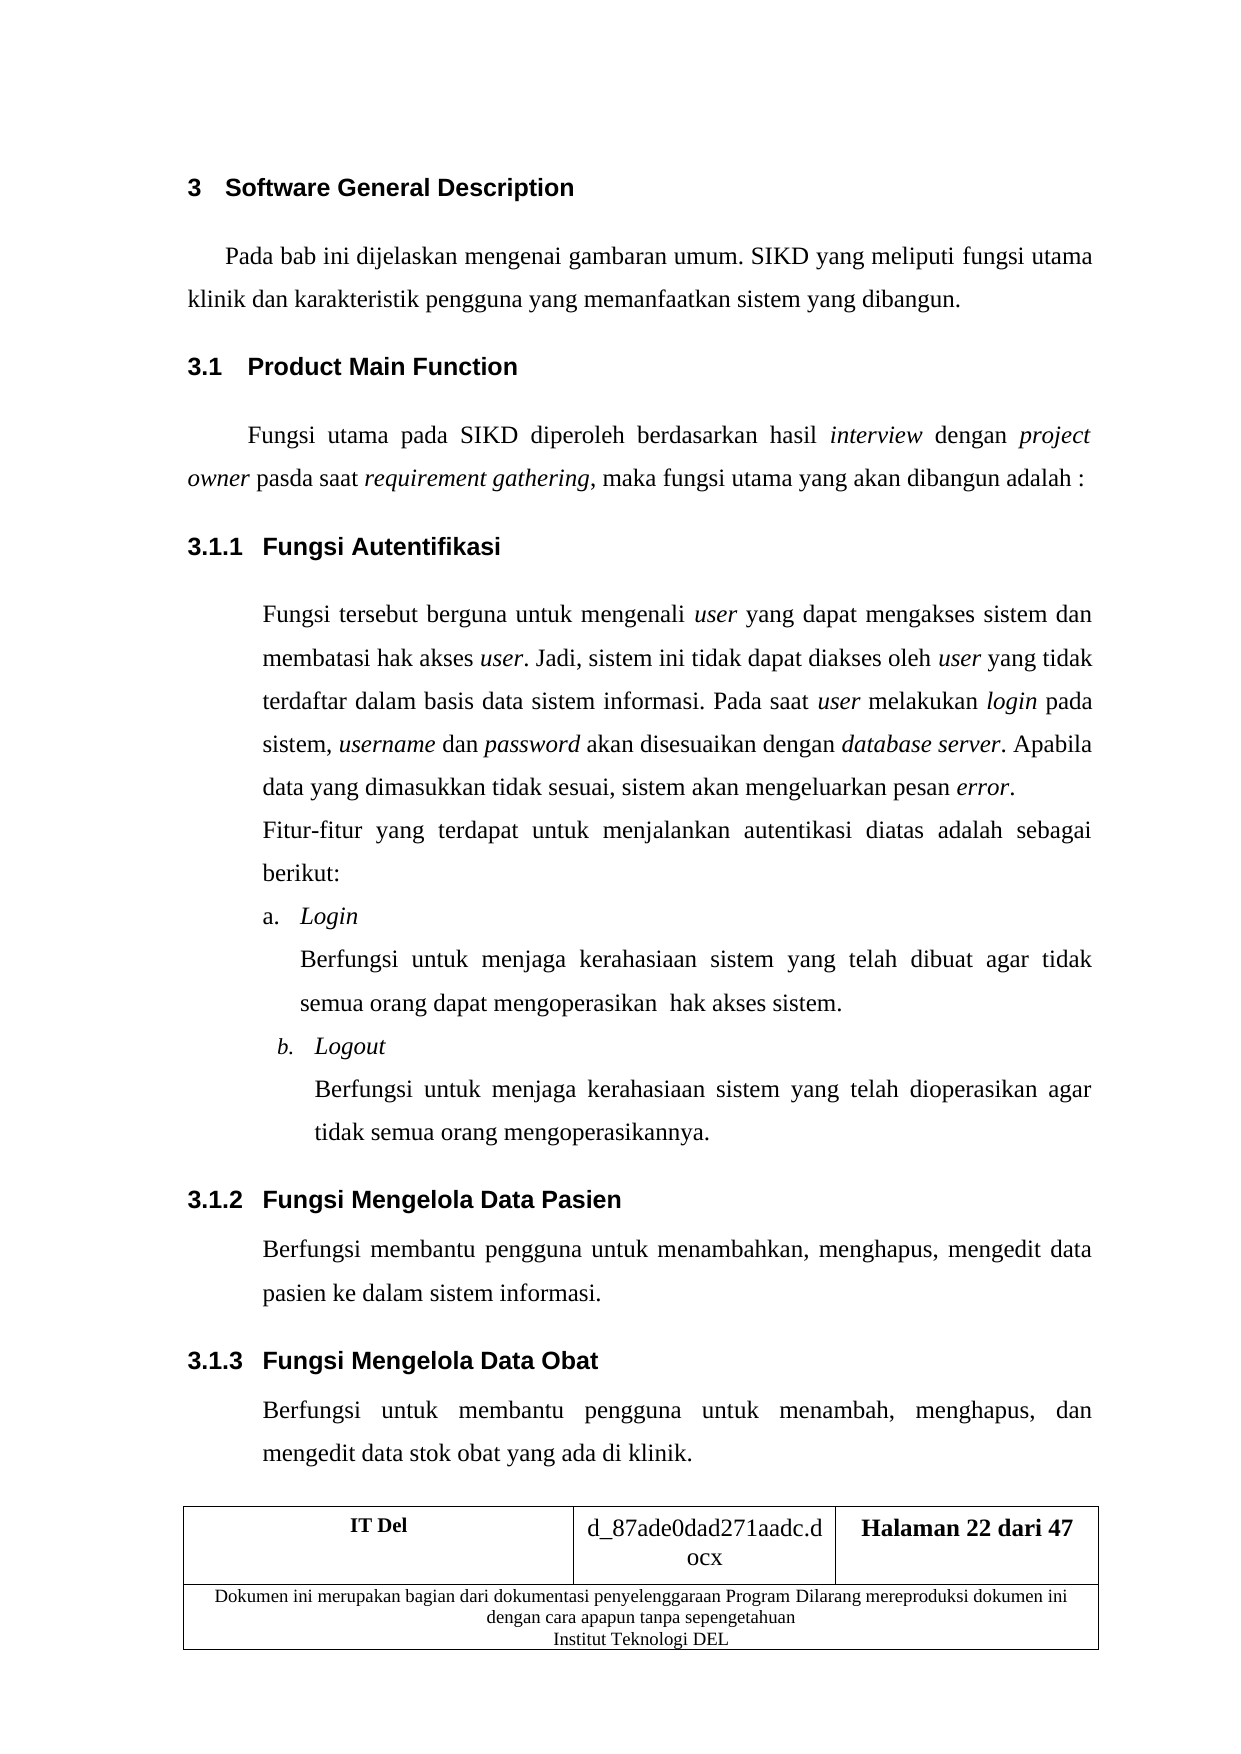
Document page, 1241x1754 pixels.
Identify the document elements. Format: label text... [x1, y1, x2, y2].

subtitle Fungsi Autentifikasi [187, 531, 1092, 560]
list Logout [277, 1031, 1092, 1059]
subtitle Software General Description [187, 173, 1092, 201]
text Fitur-fitur yang terdapat untuk menjalankan autentikasi diatas adalah sebagai berikut: [262, 815, 1092, 887]
text Berfungsi untuk menjaga kerahasiaan sistem yang telah dibuat agar tidak semua orang dapat mengoperasikan hak akses sistem. [300, 944, 1092, 1016]
text Pada bab ini dijelaskan mengenai gambaran umum. SIKD yang meliputi fungsi utama klinik dan karakteristik pengguna yang memanfaatkan sistem yang dibangun. [187, 241, 1092, 313]
subtitle Fungsi Mengelola Data Pasien [187, 1185, 1092, 1214]
list Berfungsi untuk menjaga kerahasiaan sistem yang telah dioperasikan agar tidak semua orang mengoperasikannya. [314, 1074, 1092, 1146]
text Berfungsi membantu pengguna untuk menambahkan, menghapus, mengedit data pasien ke dalam sistem informasi. [262, 1234, 1092, 1306]
subtitle Fungsi Mengelola Data Obat [187, 1346, 1092, 1374]
list Login [262, 901, 1092, 930]
text Fungsi utama pada SIKD diperoleh berdasarkan hasil interview dengan project owner pasda saat requirement gathering, maka fungsi utama yang akan dibangun adalah : [187, 420, 1092, 492]
text Fungsi tersebut berguna untuk mengenali user yang dapat mengakses sistem dan membatasi hak akses user. Jadi, sistem ini tidak dapat diakses oleh user yang tidak terdaftar dalam basis data sistem informasi. Pada saat user melakukan login pada sistem, username dan password akan disesuaikan dengan database server. Apabila data yang dimasukkan tidak sesuai, sistem akan mengeluarkan pesan error. [262, 599, 1092, 801]
text Berfungsi untuk membantu pengguna untuk menambah, menghapus, dan mengedit data stok obat yang ada di klinik. [262, 1395, 1092, 1467]
subtitle Product Main Function [187, 352, 1092, 381]
